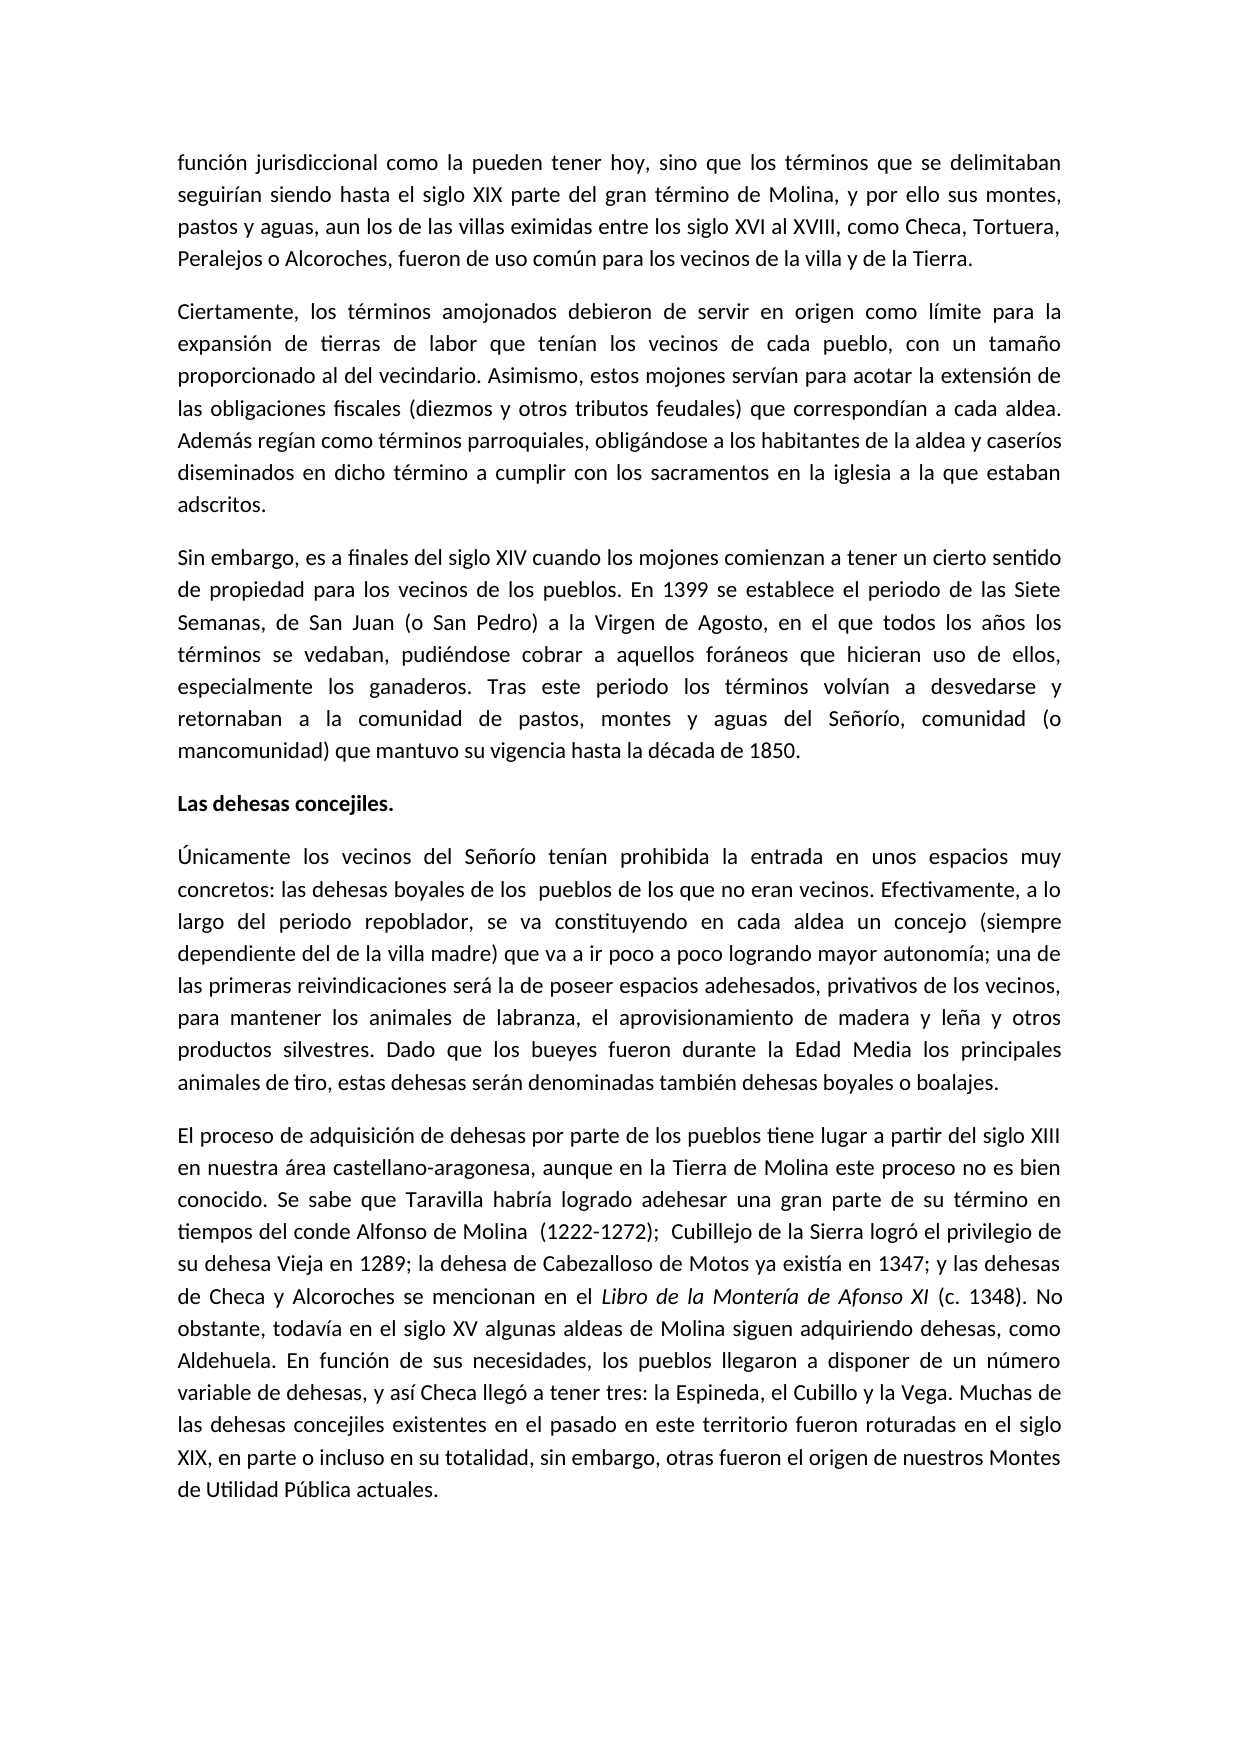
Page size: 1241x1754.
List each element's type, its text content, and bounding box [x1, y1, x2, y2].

text Sin embargo, es a finales del siglo XIV cuando los mojones comienzan a tener un cierto sentido de propiedad para los vecinos de los pueblos. En 1399 se establece el periodo de las Siete Semanas, de San Juan (o San Pedro) a la Virgen de Agosto, en el que todos los años los términos se vedaban, pudiéndose cobrar a aquellos foráneos que hicieran uso de ellos, especialmente los ganaderos. Tras este periodo los términos volvían a desvedarse y retornaban a la comunidad de pastos, montes y aguas del Señorío, comunidad (o mancomunidad) que mantuvo su vigencia hasta la década de 1850. [177, 543, 1063, 764]
text Ciertamente, los términos amojonados debieron de servir en origen como límite para la expansión de tierras de labor que tenían los vecinos de cada pueblo, con un tamaño proporcionado al del vecindario. Asimismo, estos mojones servían para acotar la extensión de las obligaciones fiscales (diezmos y otros tributos feudales) que correspondían a cada aldea. Además regían como términos parroquiales, obligándose a los habitantes de la aldea y caseríos diseminados en dicho término a cumplir con los sacramentos en la iglesia a la que estaban adscritos. [177, 297, 1063, 518]
text El proceso de adquisición de dehesas por parte de los pueblos tiene lugar a partir del siglo XIII en nuestra área castellano-aragonesa, aunque en la Tierra de Molina este proceso no es bien conocido. Se sabe que Taravilla habría logrado adehesar una gran parte de su término en tiempos del conde Alfonso de Molina (1222-1272); Cubillejo de la Sierra logró el privilegio de su dehesa Vieja en 1289; la dehesa de Cabezalloso de Motos ya existía en 1347; y las dehesas de Checa y Alcoroches se mencionan en el Libro de la Montería de Afonso XI (c. 1348). No obstante, todavía en el siglo XV algunas aldeas de Molina siguen adquiriendo dehesas, como Aldehuela. En función de sus necesidades, los pueblos llegaron a disponer de un número variable de dehesas, y así Checa llegó a tener tres: la Espineda, el Cubillo y la Vega. Muchas de las dehesas concejiles existentes en el pasado en este territorio fueron roturadas en el siglo XIX, en parte o incluso en su totalidad, sin embargo, otras fueron el origen de nuestros Montes de Utilidad Pública actuales. [177, 1121, 1063, 1503]
text Las dehesas concejiles. [177, 789, 1063, 817]
text Únicamente los vecinos del Señorío tenían prohibida la entrada en unos espacios muy concretos: las dehesas boyales de los pueblos de los que no eran vecinos. Efectivamente, a lo largo del periodo repoblador, se va constituyendo en cada aldea un concejo (siempre dependiente del de la villa madre) que va a ir poco a poco logrando mayor autonomía; una de las primeras reivindicaciones será la de poseer espacios adehesados, privativos de los vecinos, para mantener los animales de labranza, el aprovisionamiento de madera y leña y otros productos silvestres. Dado que los bueyes fueron durante la Edad Media los principales animales de tiro, estas dehesas serán denominadas también dehesas boyales o boalajes. [177, 842, 1063, 1096]
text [177, 148, 1063, 272]
